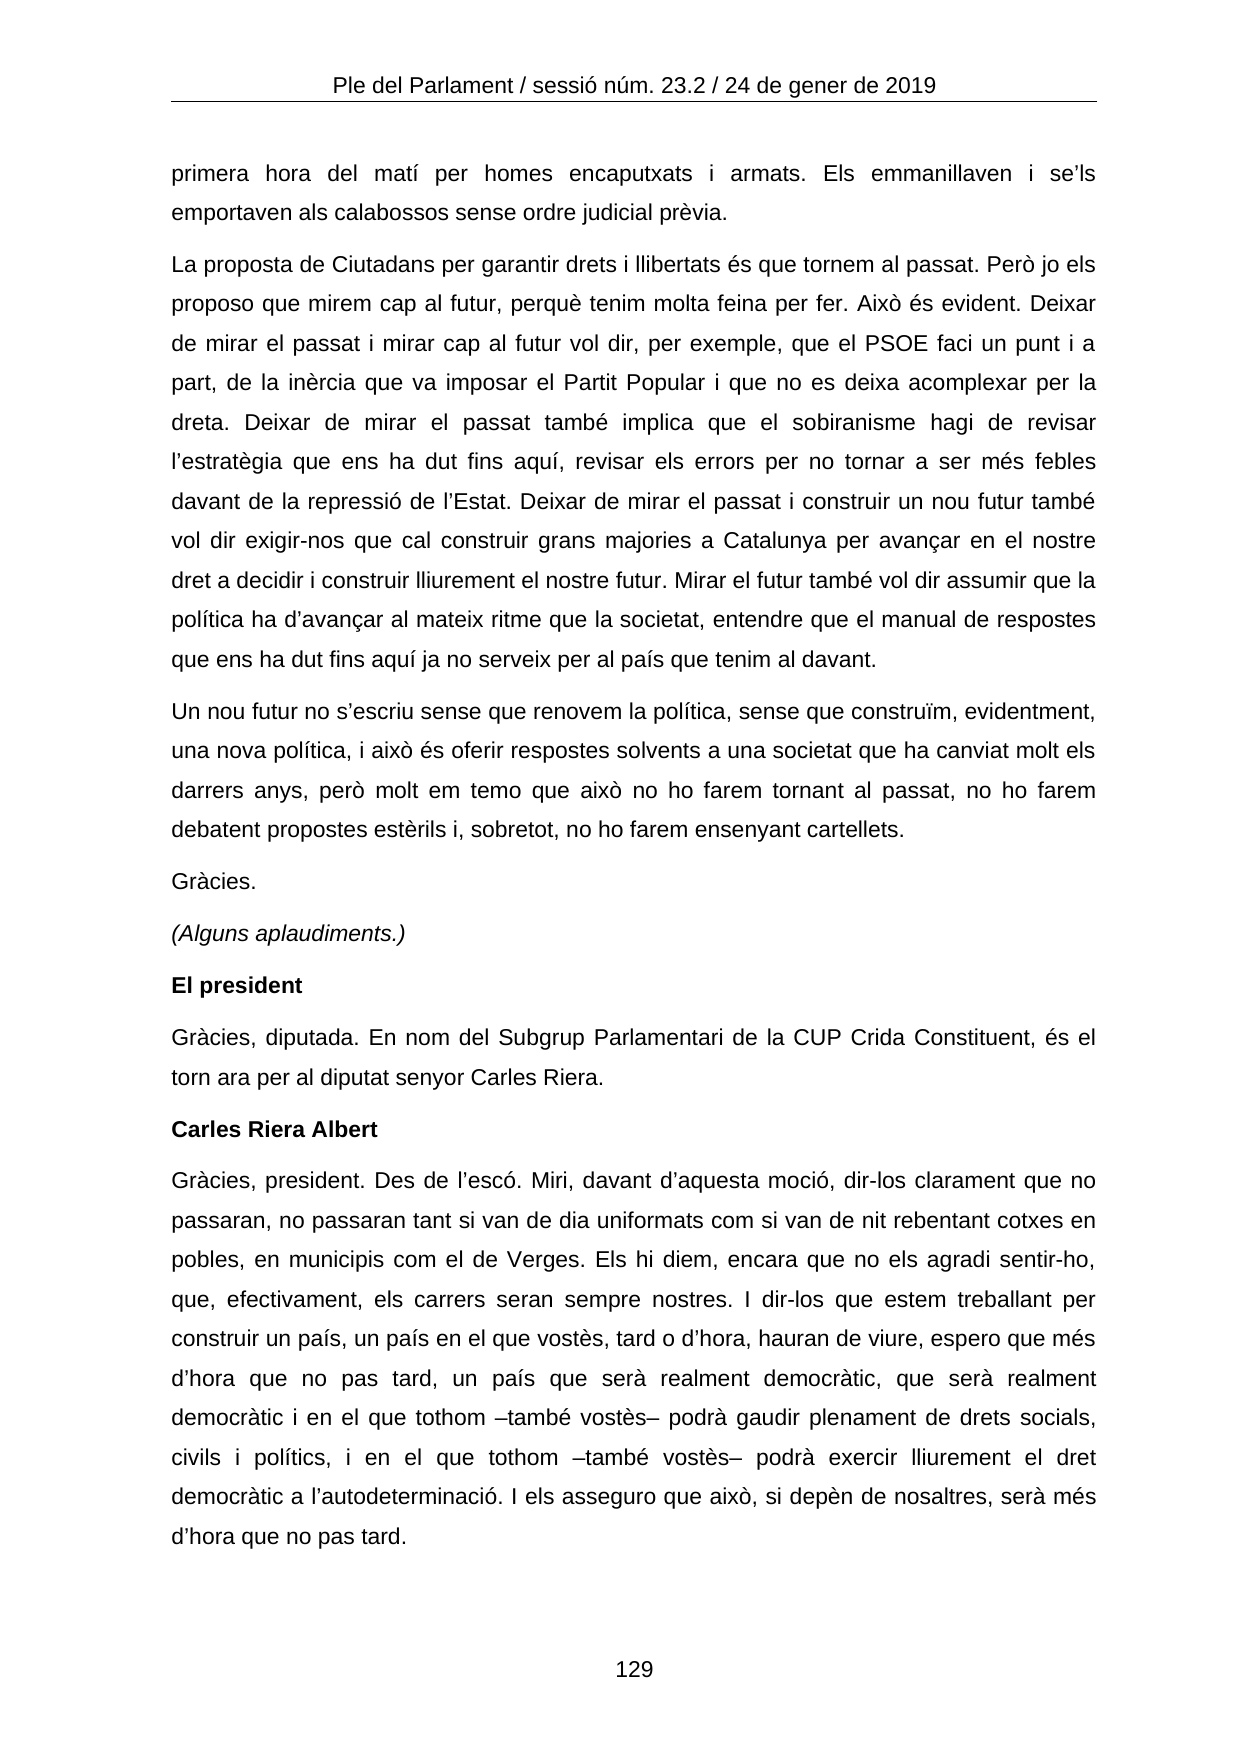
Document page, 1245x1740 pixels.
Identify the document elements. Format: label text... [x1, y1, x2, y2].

text El president [171, 972, 1097, 998]
text Gràcies. [171, 868, 1097, 894]
text Un nou futur no s’escriu sense que renovem la política, sense que construïm, evidentment, una nova política, i això és oferir respostes solvents a una societat que ha canviat molt els darrers anys, però molt em temo que això no ho farem tornant al passat, no ho farem debatent propostes estèrils i, sobretot, no ho farem ensenyant cartellets. [171, 698, 1097, 842]
text Gràcies, president. Des de l’escó. Miri, davant d’aquesta moció, dir-los clarament que no passaran, no passaran tant si van de dia uniformats com si van de nit rebentant cotxes en pobles, en municipis com el de Verges. Els hi diem, encara que no els agradi sentir-ho, que, efectivament, els carrers seran sempre nostres. I dir-los que estem treballant per construir un país, un país en el que vostès, tard o d’hora, hauran de viure, espero que més d’hora que no pas tard, un país que serà realment democràtic, que serà realment democràtic i en el que tothom –també vostès– podrà gaudir plenament de drets socials, civils i polítics, i en el que tothom –també vostès– podrà exercir lliurement el dret democràtic a l’autodeterminació. I els asseguro que això, si depèn de nosaltres, serà més d’hora que no pas tard. [171, 1167, 1097, 1549]
text La proposta de Ciutadans per garantir drets i llibertats és que tornem al passat. Però jo els proposo que mirem cap al futur, perquè tenim molta feina per fer. Això és evident. Deixar de mirar el passat i mirar cap al futur vol dir, per exemple, que el PSOE faci un punt i a part, de la inèrcia que va imposar el Partit Popular i que no es deixa acomplexar per la dreta. Deixar de mirar el passat també implica que el sobiranisme hagi de revisar l’estratègia que ens ha dut fins aquí, revisar els errors per no tornar a ser més febles davant de la repressió de l’Estat. Deixar de mirar el passat i construir un nou futur també vol dir exigir-nos que cal construir grans majories a Catalunya per avançar en el nostre dret a decidir i construir lliurement el nostre futur. Mirar el futur també vol dir assumir que la política ha d’avançar al mateix ritme que la societat, entendre que el manual de respostes que ens ha dut fins aquí ja no serveix per al país que tenim al davant. [171, 251, 1097, 672]
text Carles Riera Albert [171, 1116, 1097, 1142]
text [171, 159, 1097, 225]
text (Alguns aplaudiments.) [171, 920, 1097, 946]
text Gràcies, diputada. En nom del Subgrup Parlamentari de la CUP Crida Constituent, és el torn ara per al diputat senyor Carles Riera. [171, 1024, 1097, 1090]
